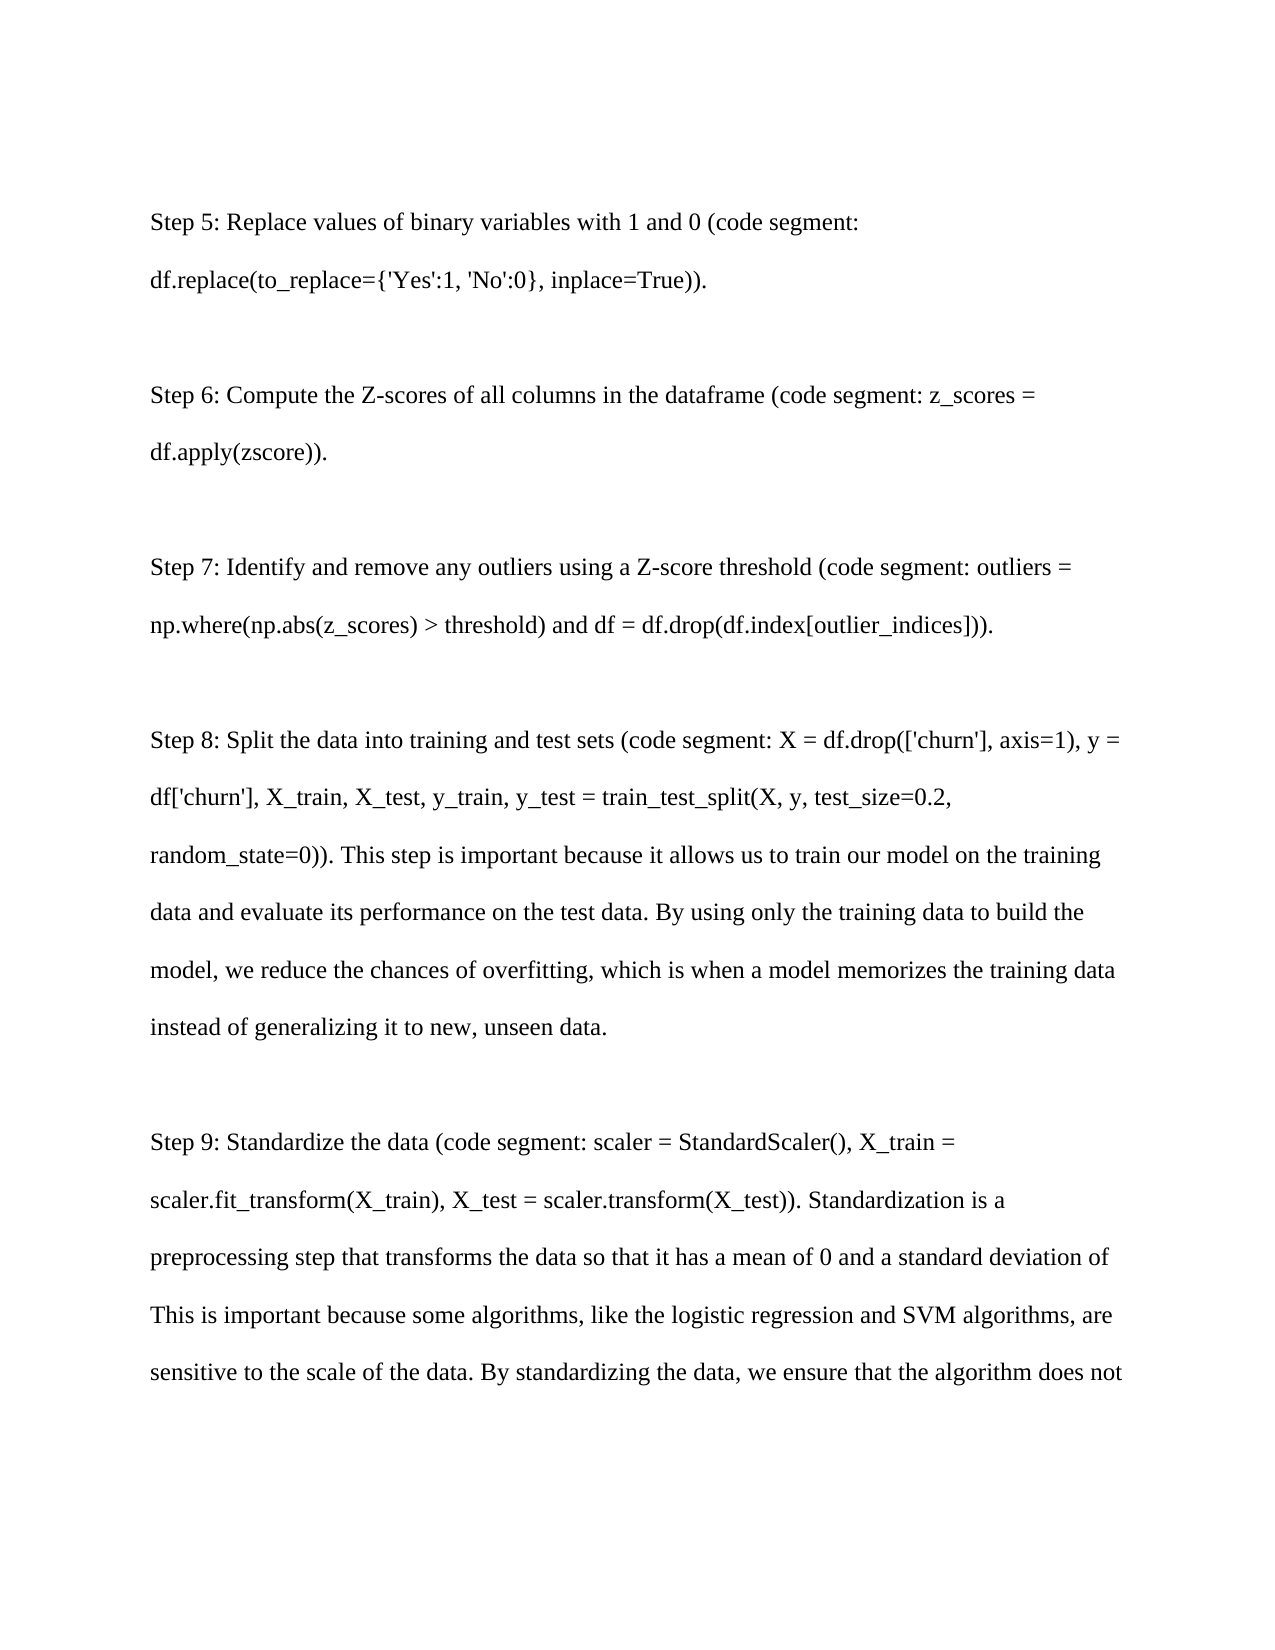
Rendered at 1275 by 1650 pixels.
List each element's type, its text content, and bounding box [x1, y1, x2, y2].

text Step 7: Identify and remove any outliers using a Z-score threshold (code segment: outliers = np.where(np.abs(z_scores) > threshold) and df = df.drop(df.index[outlier_indices])). [150, 552, 1125, 639]
text Step 6: Compute the Z-scores of all columns in the dataframe (code segment: z_scores = df.apply(zscore)). [150, 380, 1125, 466]
text Step 8: Split the data into training and test sets (code segment: X = df.drop(['churn'], axis=1), y = df['churn'], X_train, X_test, y_train, y_test = train_test_split(X, y, test_size=0.2, random_state=0)). This step is important because it allows us to train our model on the training data and evaluate its performance on the test data. By using only the training data to build the model, we reduce the chances of overfitting, which is when a model memorizes the training data instead of generalizing it to new, unseen data. [150, 725, 1125, 1041]
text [150, 1127, 1125, 1386]
text Step 5: Replace values of binary variables with 1 and 0 (code segment: df.replace(to_replace={'Yes':1, 'No':0}, inplace=True)). [150, 207, 1125, 294]
